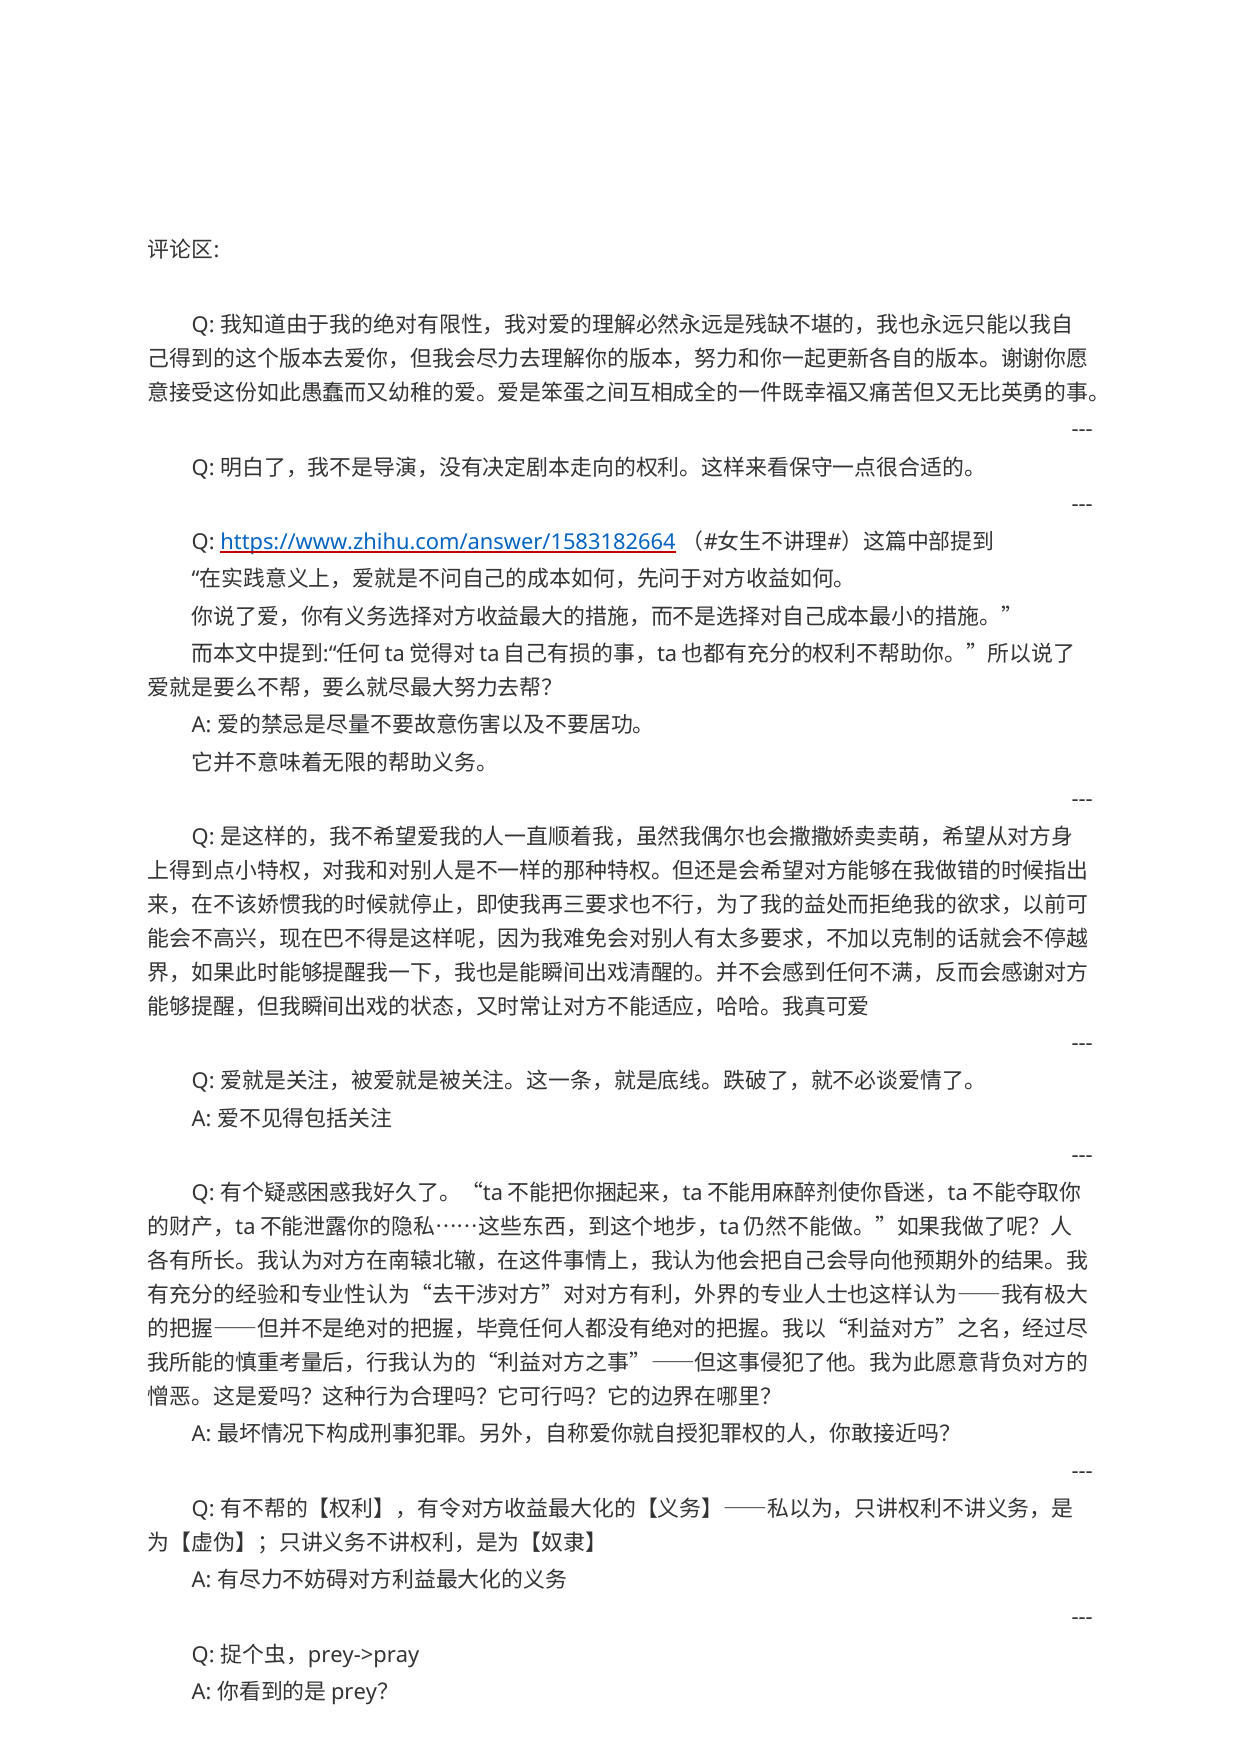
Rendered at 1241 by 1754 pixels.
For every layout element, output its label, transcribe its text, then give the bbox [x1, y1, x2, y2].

text “在实践意义上，爱就是不问自己的成本如何，先问于对方收益如何。 [148, 560, 1092, 594]
text --- [148, 1453, 1092, 1487]
text --- [148, 411, 1092, 445]
text Q: 我知道由于我的绝对有限性，我对爱的理解必然永远是残缺不堪的，我也永远只能以我自己得到的这个版本去爱你，但我会尽力去理解你的版本，努力和你一起更新各自的版本。谢谢你愿意接受这份如此愚蠢而又幼稚的爱。爱是笨蛋之间互相成全的一件既幸福又痛苦但又无比英勇的事。 [148, 306, 1092, 408]
text A: 最坏情况下构成刑事犯罪。另外，自称爱你就自授犯罪权的人，你敢接近吗？ [148, 1415, 1092, 1449]
text --- [148, 1137, 1092, 1171]
text --- [148, 1025, 1092, 1059]
text --- [148, 486, 1092, 520]
text Q: 捉个虫，prey->pray [148, 1636, 1092, 1670]
text Q: https://www.zhihu.com/answer/1583182664 （#女生不讲理#）这篇中部提到 [148, 523, 1092, 557]
text Q: 有不帮的【权利】，有令对方收益最大化的【义务】——私以为，只讲权利不讲义务，是为【虚伪】；只讲义务不讲权利，是为【奴隶】 [148, 1490, 1092, 1558]
text Q: 爱就是关注，被爱就是被关注。这一条，就是底线。跌破了，就不必谈爱情了。 [148, 1062, 1092, 1096]
text 评论区: [148, 231, 1092, 265]
text A: 爱不见得包括关注 [148, 1100, 1092, 1134]
text --- [148, 1598, 1092, 1632]
text 你说了爱，你有义务选择对方收益最大的措施，而不是选择对自己成本最小的措施。” [148, 598, 1092, 632]
text A: 爱的禁忌是尽量不要故意伤害以及不要居功。 [148, 706, 1092, 740]
text A: 有尽力不妨碍对方利益最大化的义务 [148, 1561, 1092, 1595]
text A: 你看到的是prey？ [148, 1673, 1092, 1707]
text 而本文中提到:“任何ta觉得对ta自己有损的事，ta也都有充分的权利不帮助你。”所以说了爱就是要么不帮，要么就尽最大努力去帮？ [148, 635, 1092, 703]
text --- [148, 781, 1092, 815]
text Q: 是这样的，我不希望爱我的人一直顺着我，虽然我偶尔也会撒撒娇卖卖萌，希望从对方身上得到点小特权，对我和对别人是不一样的那种特权。但还是会希望对方能够在我做错的时候指出来，在不该娇惯我的时候就停止，即使我再三要求也不行，为了我的益处而拒绝我的欲求，以前可能会不高兴，现在巴不得是这样呢，因为我难免会对别人有太多要求，不加以克制的话就会不停越界，如果此时能够提醒我一下，我也是能瞬间出戏清醒的。并不会感到任何不满，反而会感谢对方能够提醒，但我瞬间出戏的状态，又时常让对方不能适应，哈哈。我真可爱 [148, 818, 1092, 1022]
text Q: 明白了，我不是导演，没有决定剧本走向的权利。这样来看保守一点很合适的。 [148, 448, 1092, 482]
text Q: 有个疑惑困惑我好久了。“ta不能把你捆起来，ta不能用麻醉剂使你昏迷，ta不能夺取你的财产，ta不能泄露你的隐私……这些东西，到这个地步，ta仍然不能做。”如果我做了呢？人各有所长。我认为对方在南辕北辙，在这件事情上，我认为他会把自己会导向他预期外的结果。我有充分的经验和专业性认为“去干涉对方”对对方有利，外界的专业人士也这样认为——我有极大的把握——但并不是绝对的把握，毕竟任何人都没有绝对的把握。我以“利益对方”之名，经过尽我所能的慎重考量后，行我认为的“利益对方之事”——但这事侵犯了他。我为此愿意背负对方的憎恶。这是爱吗？这种行为合理吗？它可行吗？它的边界在哪里？ [148, 1174, 1092, 1412]
text 它并不意味着无限的帮助义务。 [148, 743, 1092, 777]
